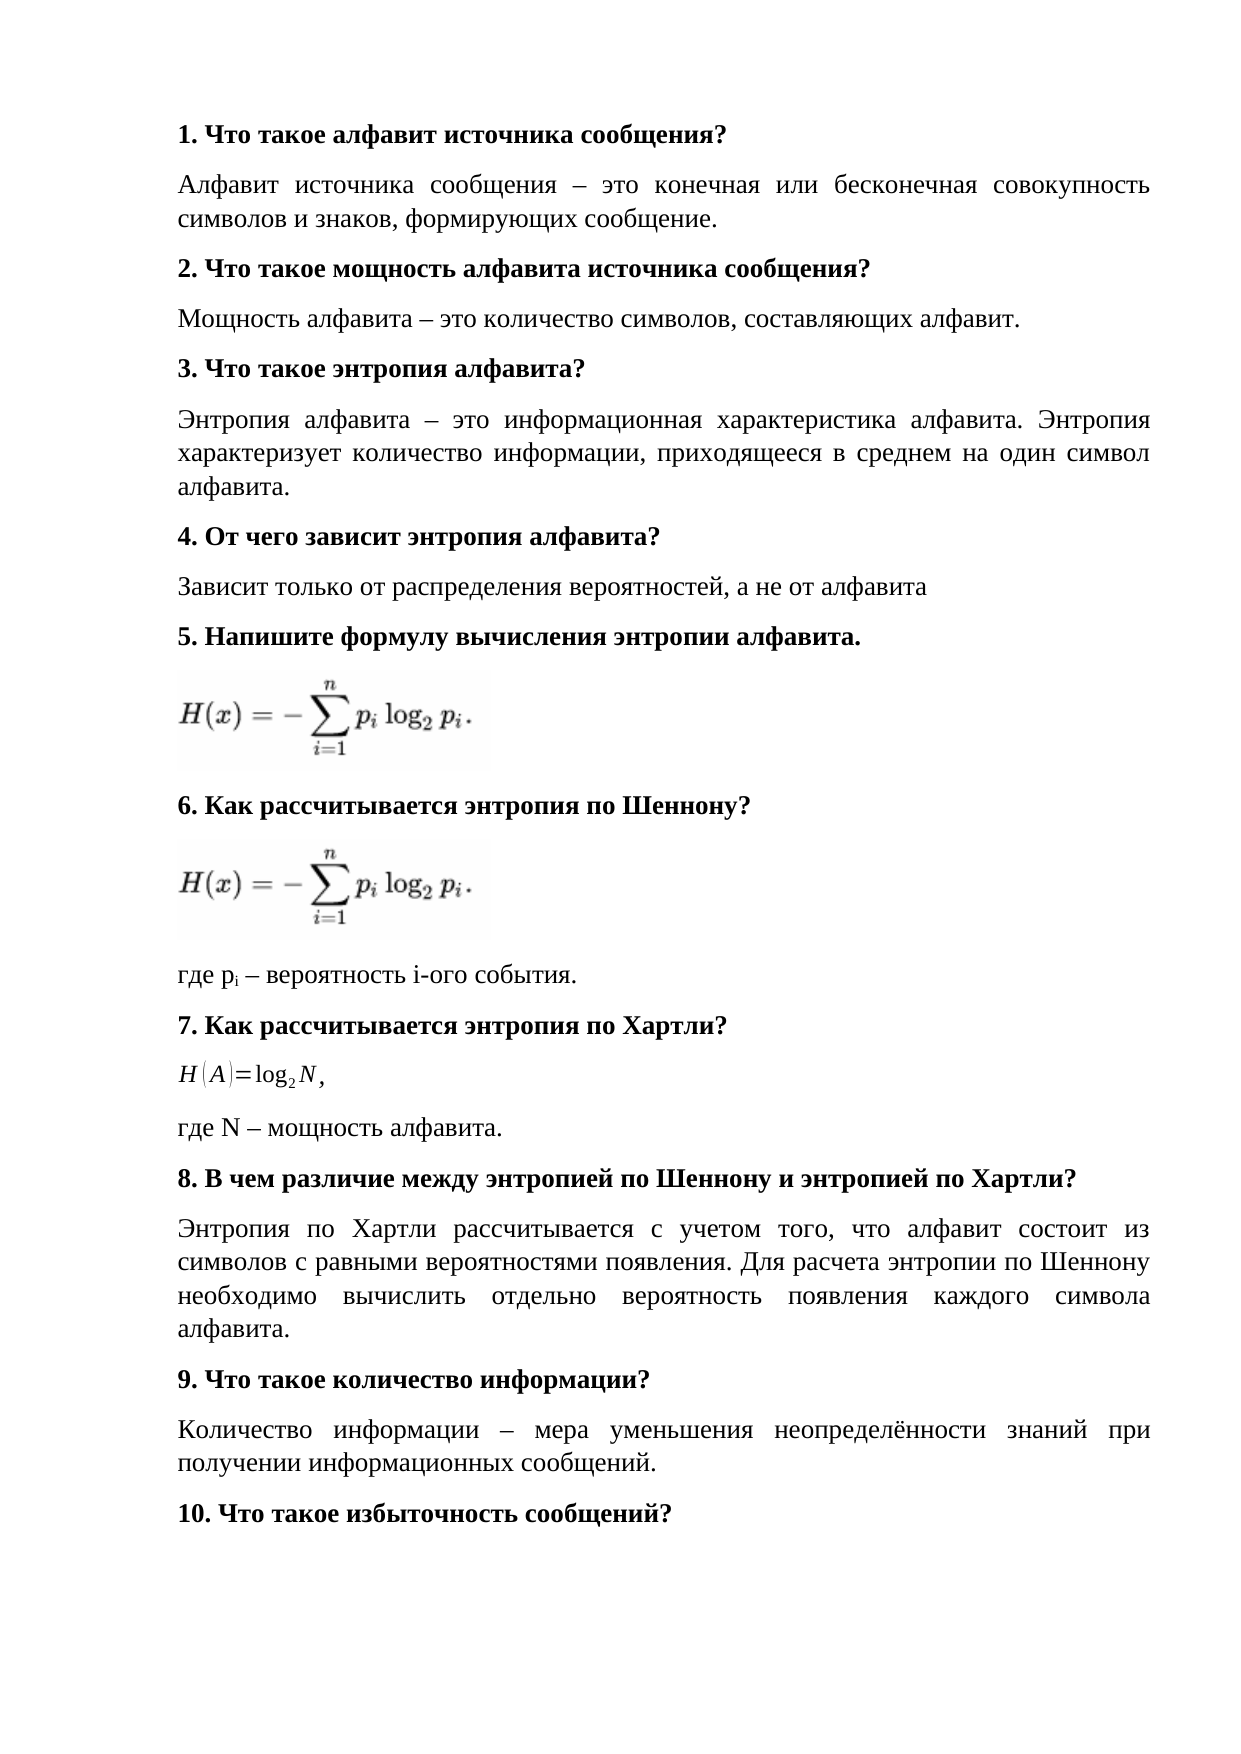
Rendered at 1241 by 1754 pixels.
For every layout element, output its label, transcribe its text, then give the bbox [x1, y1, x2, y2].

text Мощность алфавита – это количество символов, составляющих алфавит. [177, 302, 1152, 333]
text 6. Как рассчитывается энтропия по Шеннону? [177, 789, 1152, 821]
text 3. Что такое энтропия алфавита? [177, 352, 1152, 384]
text 10. Что такое избыточность сообщений? [177, 1497, 1152, 1528]
text Зависит только от распределения вероятностей, а не от алфавита [177, 570, 1152, 601]
text 1. Что такое алфавит источника сообщения? [177, 118, 1152, 149]
text 4. От чего зависит энтропия алфавита? [177, 520, 1152, 551]
text Энтропия алфавита – это информационная характеристика алфавита. Энтропия характеризует количество информации, приходящееся в среднем на один символ алфавита. [177, 403, 1152, 501]
text 9. Что такое количество информации? [177, 1363, 1152, 1394]
text Энтропия по Хартли рассчитывается с учетом того, что алфавит состоит из символов с равными вероятностями появления. Для расчета энтропии по Шеннону необходимо вычислить отдельно вероятность появления каждого символа алфавита. [177, 1212, 1152, 1344]
text где pi – вероятность i-ого события. [177, 958, 1152, 990]
text где N – мощность алфавита. [177, 1111, 1152, 1143]
text 2. Что такое мощность алфавита источника сообщения? [177, 252, 1152, 283]
text 8. В чем различие между энтропией по Шеннону и энтропией по Хартли? [177, 1162, 1152, 1193]
text Количество информации – мера уменьшения неопределённости знаний при получении информационных сообщений. [177, 1413, 1152, 1478]
picture [177, 839, 492, 940]
picture [177, 670, 492, 771]
text Алфавит источника сообщения – это конечная или бесконечная совокупность символов и знаков, формирующих сообщение. [177, 168, 1152, 233]
text 7. Как рассчитывается энтропия по Хартли? [177, 1009, 1152, 1040]
text 5. Напишите формулу вычисления энтропии алфавита. [177, 620, 1152, 652]
text , [177, 1059, 1152, 1092]
